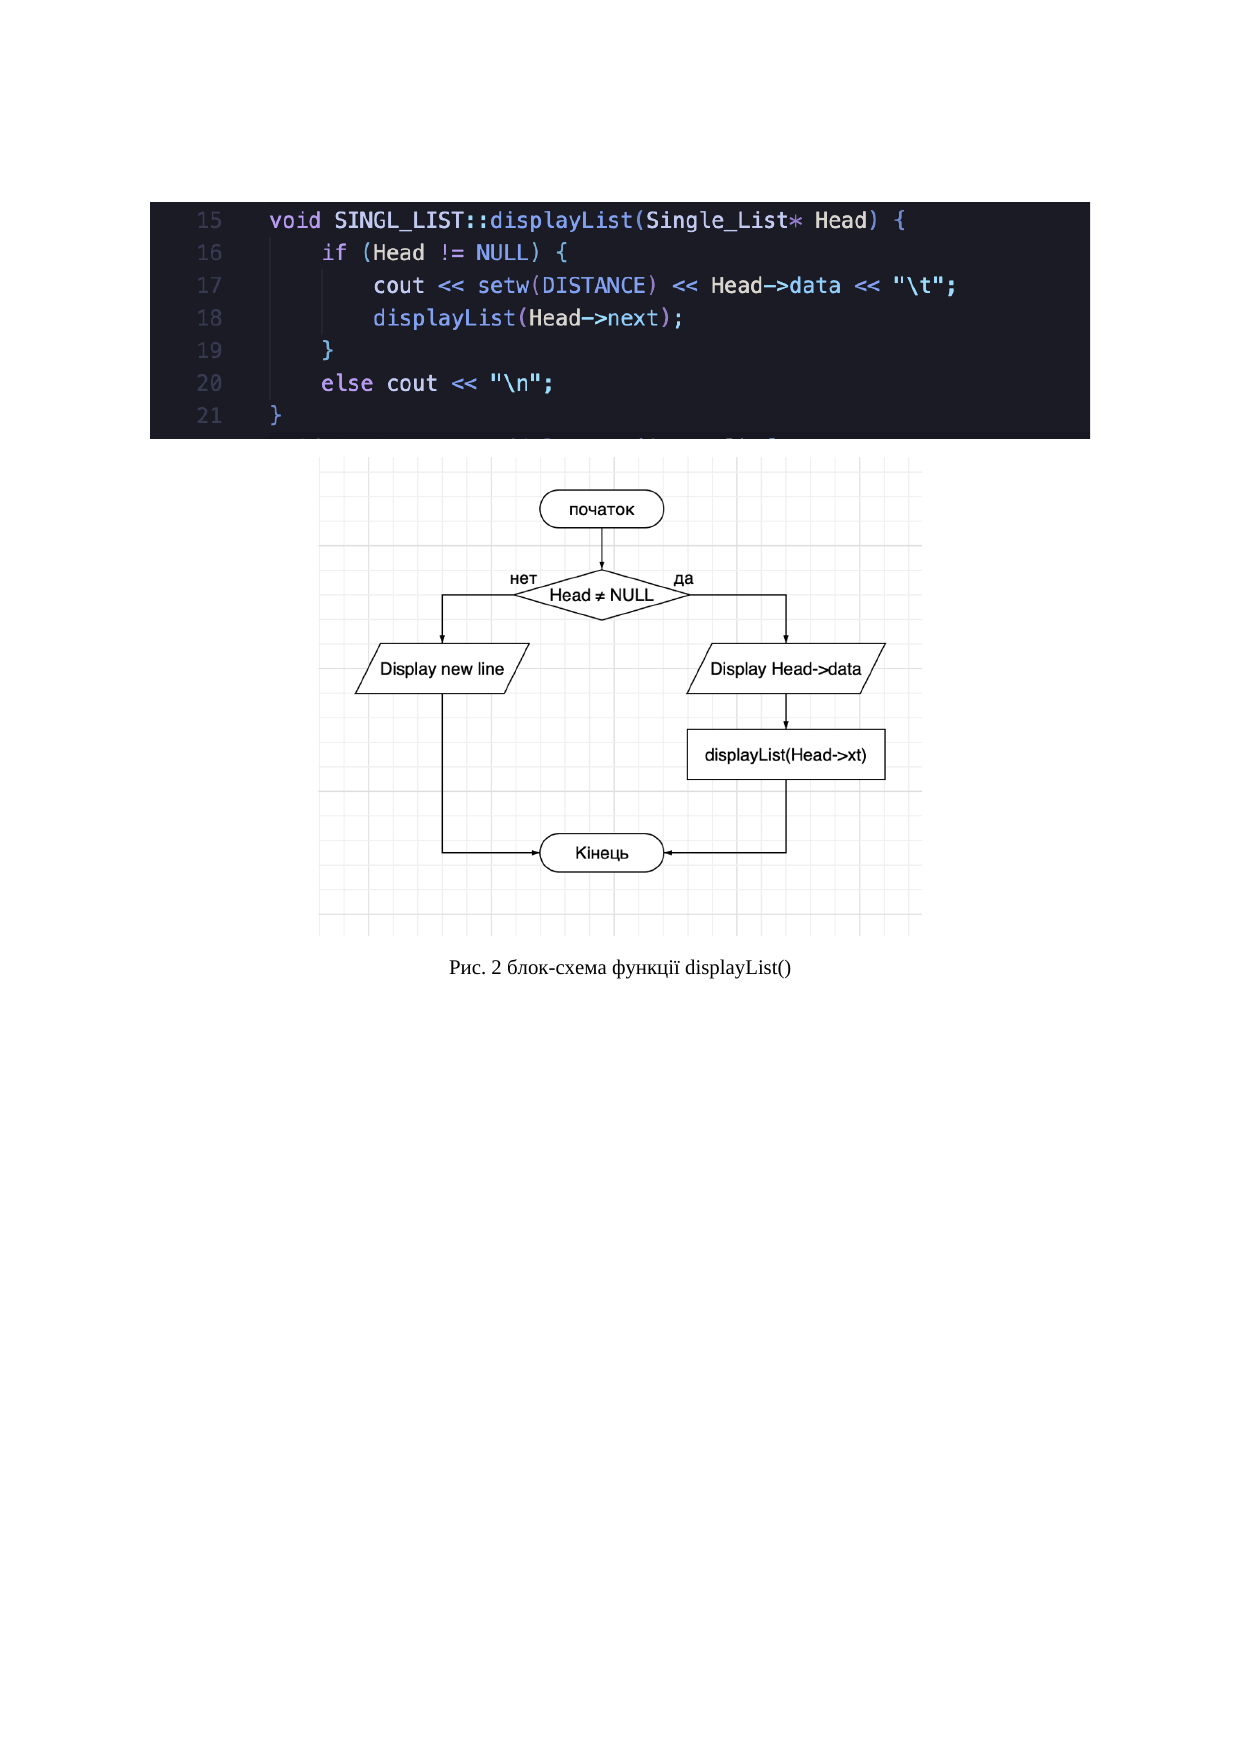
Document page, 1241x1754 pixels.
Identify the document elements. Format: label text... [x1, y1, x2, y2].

picture [150, 202, 1091, 439]
text Рис. 2 блок-схема функції displayList() [150, 955, 1090, 979]
picture [318, 457, 922, 936]
